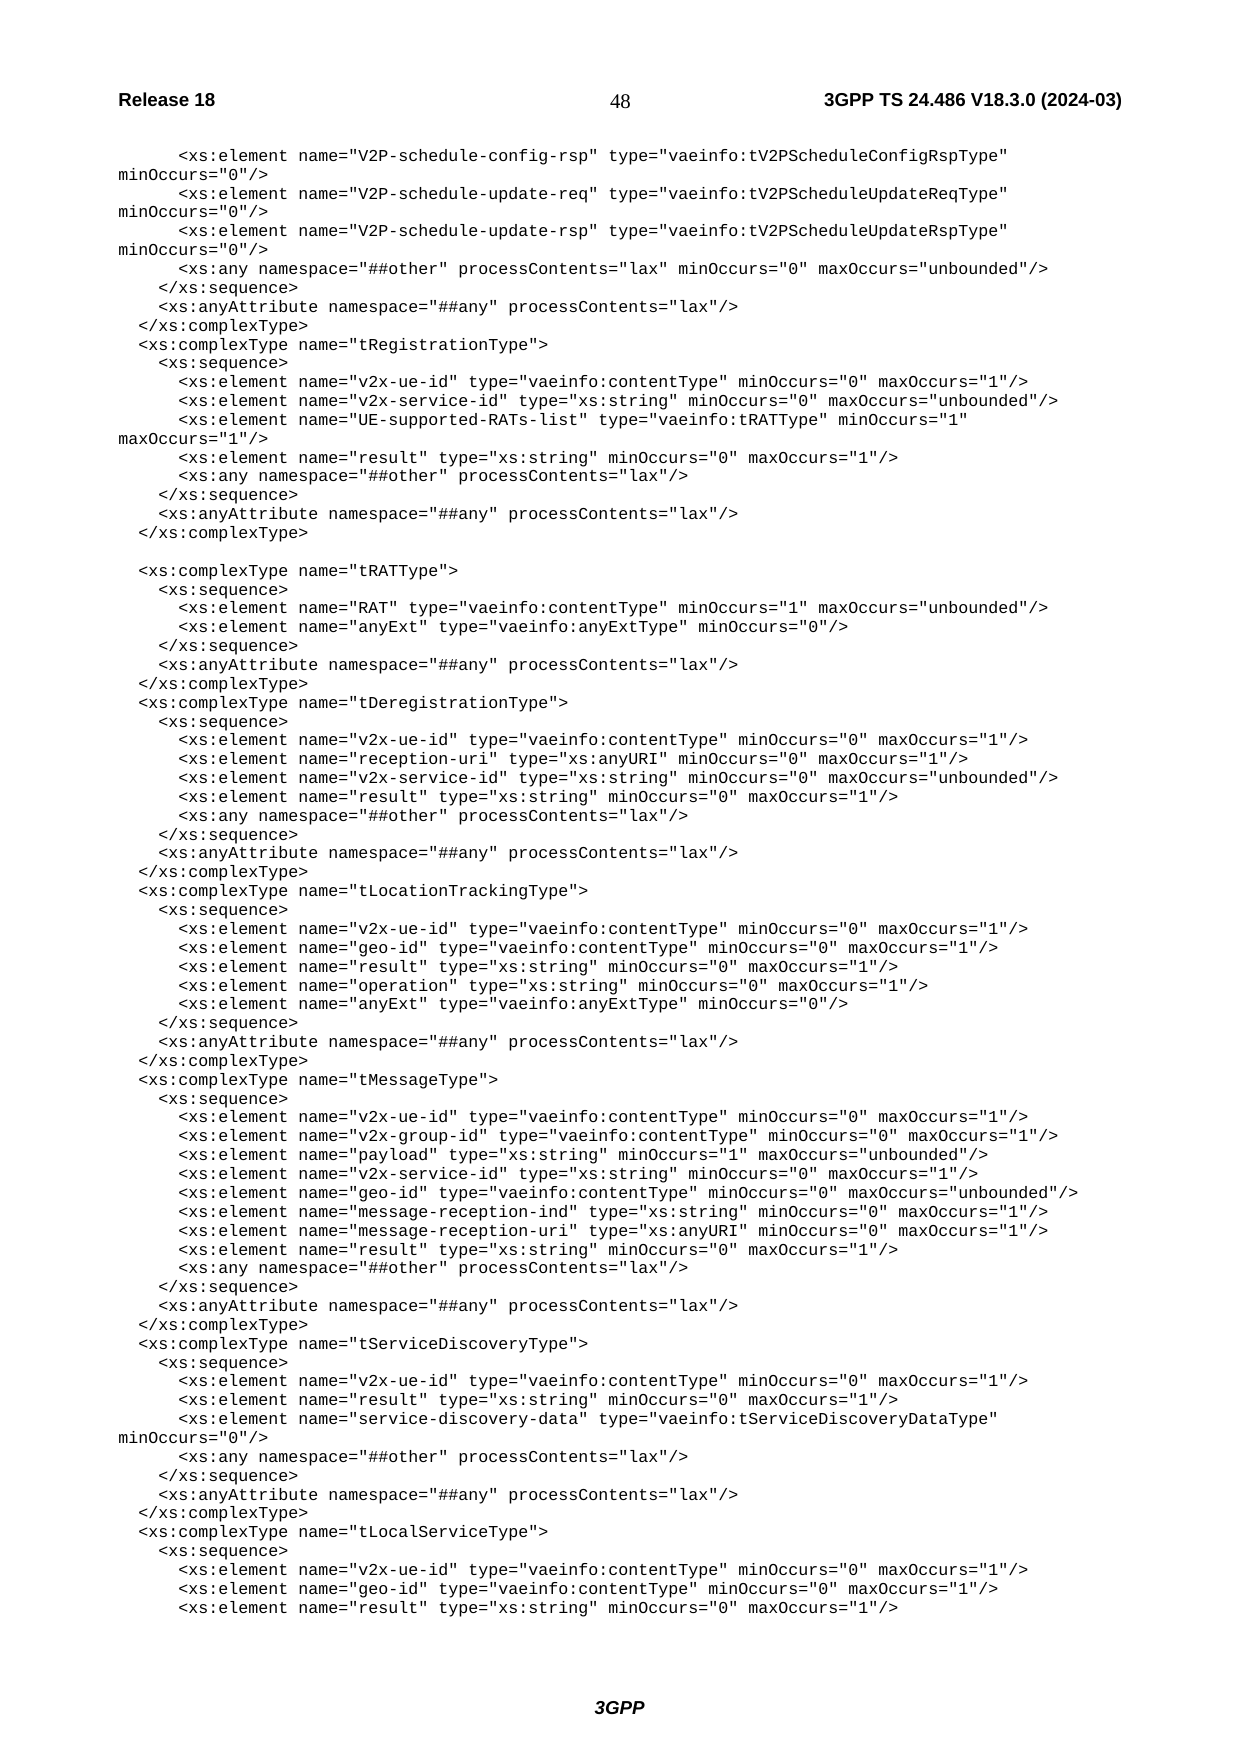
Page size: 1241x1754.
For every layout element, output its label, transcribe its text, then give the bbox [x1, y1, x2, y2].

text <xs:sequence> [118, 713, 1122, 732]
text <xs:element name="service-discovery-data" type="vaeinfo:tServiceDiscoveryDataType" minOccurs="0"/> [118, 1411, 1122, 1448]
text <xs:any namespace="##other" processContents="lax" minOccurs="0" maxOccurs="unbounded"/> [118, 261, 1122, 279]
text <xs:element name="V2P-schedule-config-rsp" type="vaeinfo:tV2PScheduleConfigRspType" minOccurs="0"/> [118, 147, 1122, 185]
text <xs:complexType name="tServiceDiscoveryType"> [118, 1335, 1122, 1354]
text <xs:element name="v2x-service-id" type="xs:string" minOccurs="0" maxOccurs="1"/> [118, 1166, 1122, 1184]
text <xs:complexType name="tRATType"> [118, 562, 1122, 581]
text <xs:element name="v2x-service-id" type="xs:string" minOccurs="0" maxOccurs="unbounded"/> [118, 393, 1122, 411]
text <xs:element name="geo-id" type="vaeinfo:contentType" minOccurs="0" maxOccurs="1"/> [118, 1580, 1122, 1599]
text <xs:sequence> [118, 1543, 1122, 1562]
text <xs:element name="v2x-ue-id" type="vaeinfo:contentType" minOccurs="0" maxOccurs="1"/> [118, 921, 1122, 939]
text </xs:sequence> [118, 638, 1122, 657]
text <xs:element name="result" type="xs:string" minOccurs="0" maxOccurs="1"/> [118, 449, 1122, 468]
text <xs:element name="result" type="xs:string" minOccurs="0" maxOccurs="1"/> [118, 1599, 1122, 1618]
text <xs:element name="result" type="xs:string" minOccurs="0" maxOccurs="1"/> [118, 1392, 1122, 1411]
text <xs:sequence> [118, 1354, 1122, 1373]
text </xs:sequence> [118, 1467, 1122, 1486]
text </xs:complexType> [118, 524, 1122, 543]
text <xs:element name="v2x-ue-id" type="vaeinfo:contentType" minOccurs="0" maxOccurs="1"/> [118, 374, 1122, 393]
text <xs:element name="V2P-schedule-update-rsp" type="vaeinfo:tV2PScheduleUpdateRspType" minOccurs="0"/> [118, 223, 1122, 261]
text <xs:element name="geo-id" type="vaeinfo:contentType" minOccurs="0" maxOccurs="unbounded"/> [118, 1184, 1122, 1203]
text <xs:anyAttribute namespace="##any" processContents="lax"/> [118, 1298, 1122, 1316]
text <xs:element name="operation" type="xs:string" minOccurs="0" maxOccurs="1"/> [118, 977, 1122, 996]
text <xs:element name="anyExt" type="vaeinfo:anyExtType" minOccurs="0"/> [118, 619, 1122, 638]
text <xs:element name="result" type="xs:string" minOccurs="0" maxOccurs="1"/> [118, 788, 1122, 807]
text <xs:any namespace="##other" processContents="lax"/> [118, 1260, 1122, 1279]
text </xs:complexType> [118, 864, 1122, 883]
text <xs:anyAttribute namespace="##any" processContents="lax"/> [118, 845, 1122, 864]
text <xs:element name="message-reception-uri" type="xs:anyURI" minOccurs="0" maxOccurs="1"/> [118, 1222, 1122, 1241]
text <xs:anyAttribute namespace="##any" processContents="lax"/> [118, 657, 1122, 675]
text <xs:element name="UE-supported-RATs-list" type="vaeinfo:tRATType" minOccurs="1" maxOccurs="1"/> [118, 411, 1122, 449]
text <xs:element name="geo-id" type="vaeinfo:contentType" minOccurs="0" maxOccurs="1"/> [118, 939, 1122, 958]
text <xs:element name="v2x-ue-id" type="vaeinfo:contentType" minOccurs="0" maxOccurs="1"/> [118, 1562, 1122, 1580]
text </xs:sequence> [118, 1279, 1122, 1298]
text <xs:element name="v2x-service-id" type="xs:string" minOccurs="0" maxOccurs="unbounded"/> [118, 770, 1122, 788]
text <xs:complexType name="tRegistrationType"> [118, 336, 1122, 355]
text <xs:element name="result" type="xs:string" minOccurs="0" maxOccurs="1"/> [118, 1241, 1122, 1260]
text <xs:element name="v2x-group-id" type="vaeinfo:contentType" minOccurs="0" maxOccurs="1"/> [118, 1128, 1122, 1147]
text <xs:sequence> [118, 581, 1122, 600]
text </xs:sequence> [118, 1015, 1122, 1034]
text <xs:element name="anyExt" type="vaeinfo:anyExtType" minOccurs="0"/> [118, 996, 1122, 1015]
text </xs:complexType> [118, 1505, 1122, 1524]
text <xs:any namespace="##other" processContents="lax"/> [118, 807, 1122, 826]
text <xs:anyAttribute namespace="##any" processContents="lax"/> [118, 1034, 1122, 1052]
text </xs:sequence> [118, 487, 1122, 506]
text <xs:element name="v2x-ue-id" type="vaeinfo:contentType" minOccurs="0" maxOccurs="1"/> [118, 732, 1122, 751]
text <xs:element name="message-reception-ind" type="xs:string" minOccurs="0" maxOccurs="1"/> [118, 1203, 1122, 1222]
text <xs:sequence> [118, 1090, 1122, 1109]
text <xs:anyAttribute namespace="##any" processContents="lax"/> [118, 1486, 1122, 1505]
text <xs:complexType name="tLocalServiceType"> [118, 1524, 1122, 1543]
text <xs:any namespace="##other" processContents="lax"/> [118, 468, 1122, 487]
text <xs:element name="v2x-ue-id" type="vaeinfo:contentType" minOccurs="0" maxOccurs="1"/> [118, 1373, 1122, 1392]
text </xs:complexType> [118, 317, 1122, 336]
text <xs:anyAttribute namespace="##any" processContents="lax"/> [118, 506, 1122, 524]
text <xs:sequence> [118, 355, 1122, 374]
text <xs:complexType name="tLocationTrackingType"> [118, 883, 1122, 902]
text <xs:element name="RAT" type="vaeinfo:contentType" minOccurs="1" maxOccurs="unbounded"/> [118, 600, 1122, 619]
text </xs:complexType> [118, 1052, 1122, 1071]
text <xs:element name="result" type="xs:string" minOccurs="0" maxOccurs="1"/> [118, 958, 1122, 977]
text </xs:complexType> [118, 1316, 1122, 1335]
text <xs:element name="payload" type="xs:string" minOccurs="1" maxOccurs="unbounded"/> [118, 1147, 1122, 1166]
text </xs:sequence> [118, 279, 1122, 298]
text <xs:element name="reception-uri" type="xs:anyURI" minOccurs="0" maxOccurs="1"/> [118, 751, 1122, 770]
text <xs:complexType name="tMessageType"> [118, 1071, 1122, 1090]
text <xs:sequence> [118, 902, 1122, 921]
text <xs:anyAttribute namespace="##any" processContents="lax"/> [118, 298, 1122, 317]
text </xs:sequence> [118, 826, 1122, 845]
text </xs:complexType> [118, 675, 1122, 694]
text <xs:any namespace="##other" processContents="lax"/> [118, 1448, 1122, 1467]
text <xs:element name="V2P-schedule-update-req" type="vaeinfo:tV2PScheduleUpdateReqType" minOccurs="0"/> [118, 185, 1122, 223]
text <xs:element name="v2x-ue-id" type="vaeinfo:contentType" minOccurs="0" maxOccurs="1"/> [118, 1109, 1122, 1128]
text <xs:complexType name="tDeregistrationType"> [118, 694, 1122, 713]
